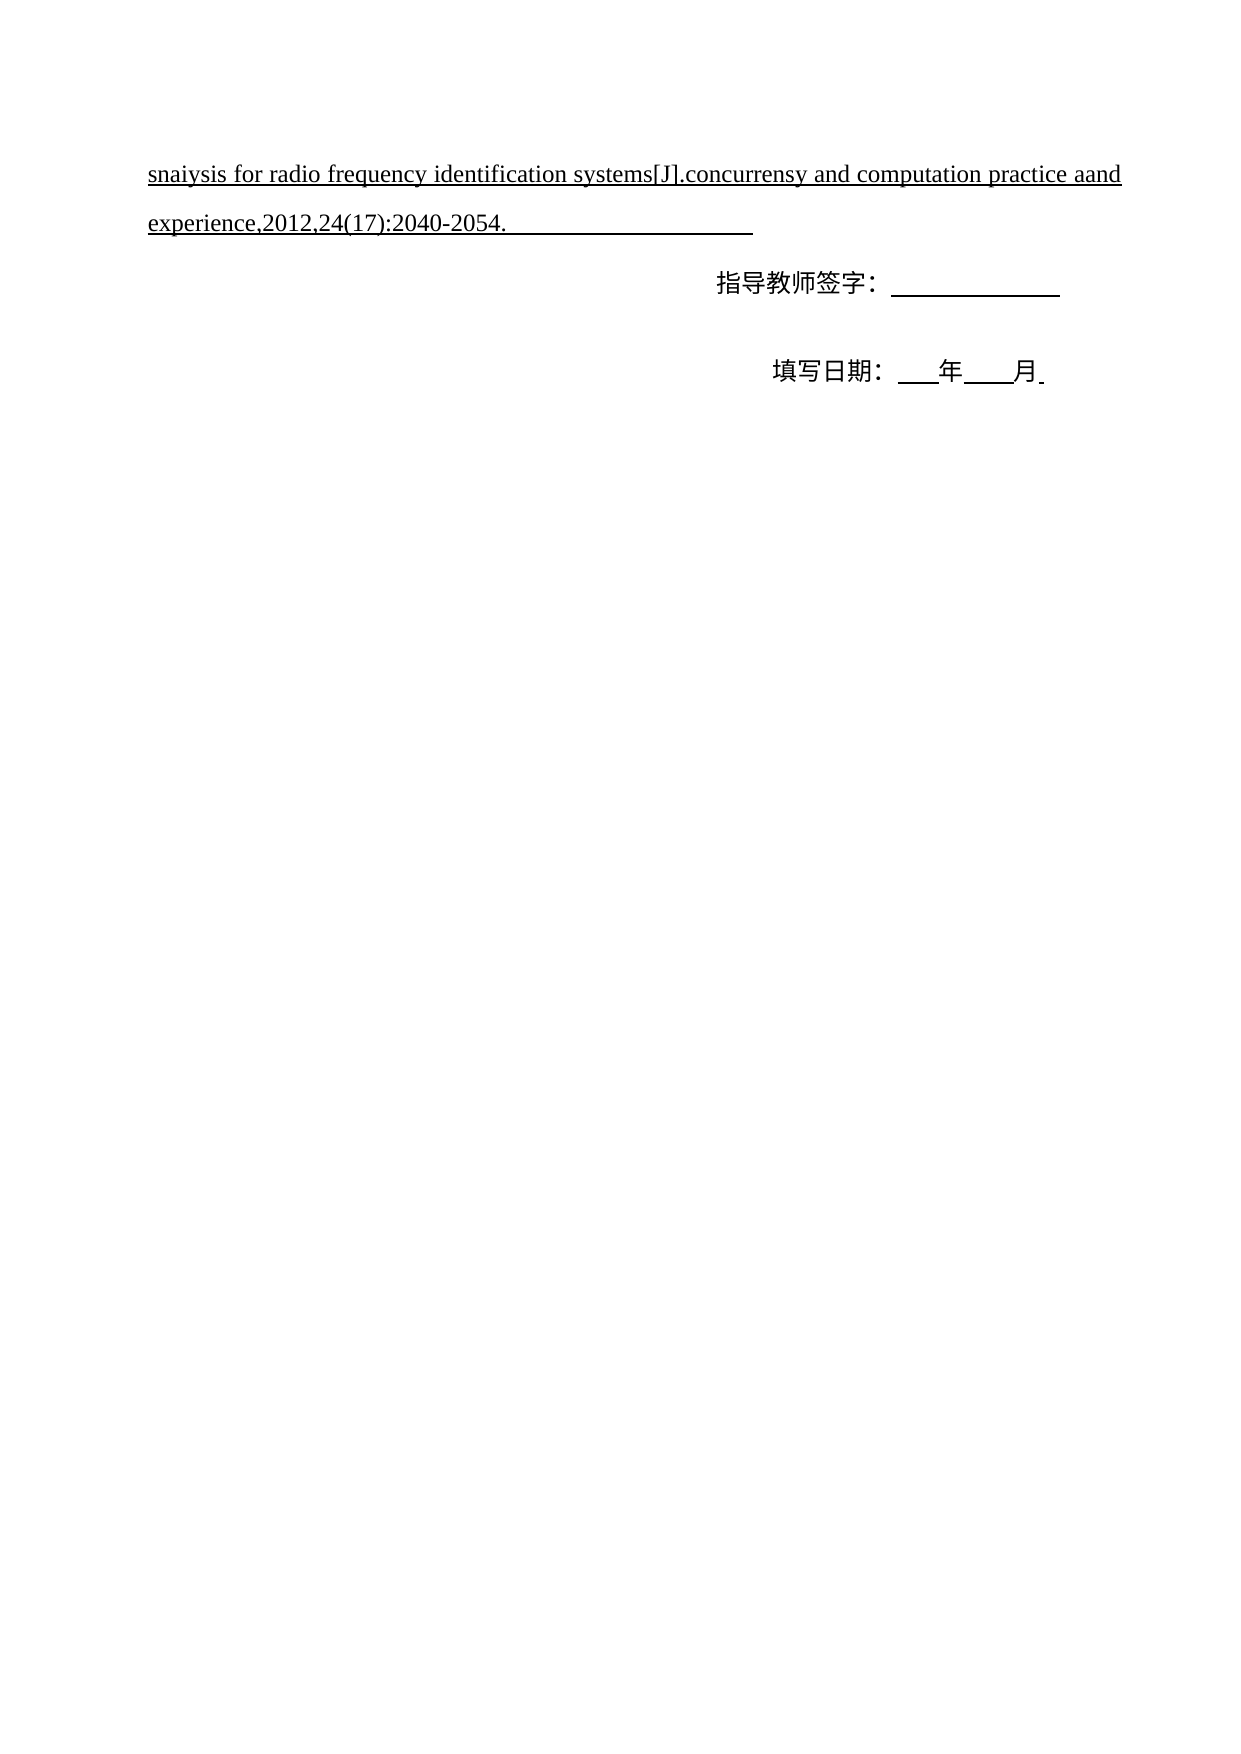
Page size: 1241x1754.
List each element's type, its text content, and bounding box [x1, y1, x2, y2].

text 指导教师签字： [716, 264, 1122, 300]
text 填写日期： 年 月 [148, 351, 1122, 387]
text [148, 159, 1122, 184]
